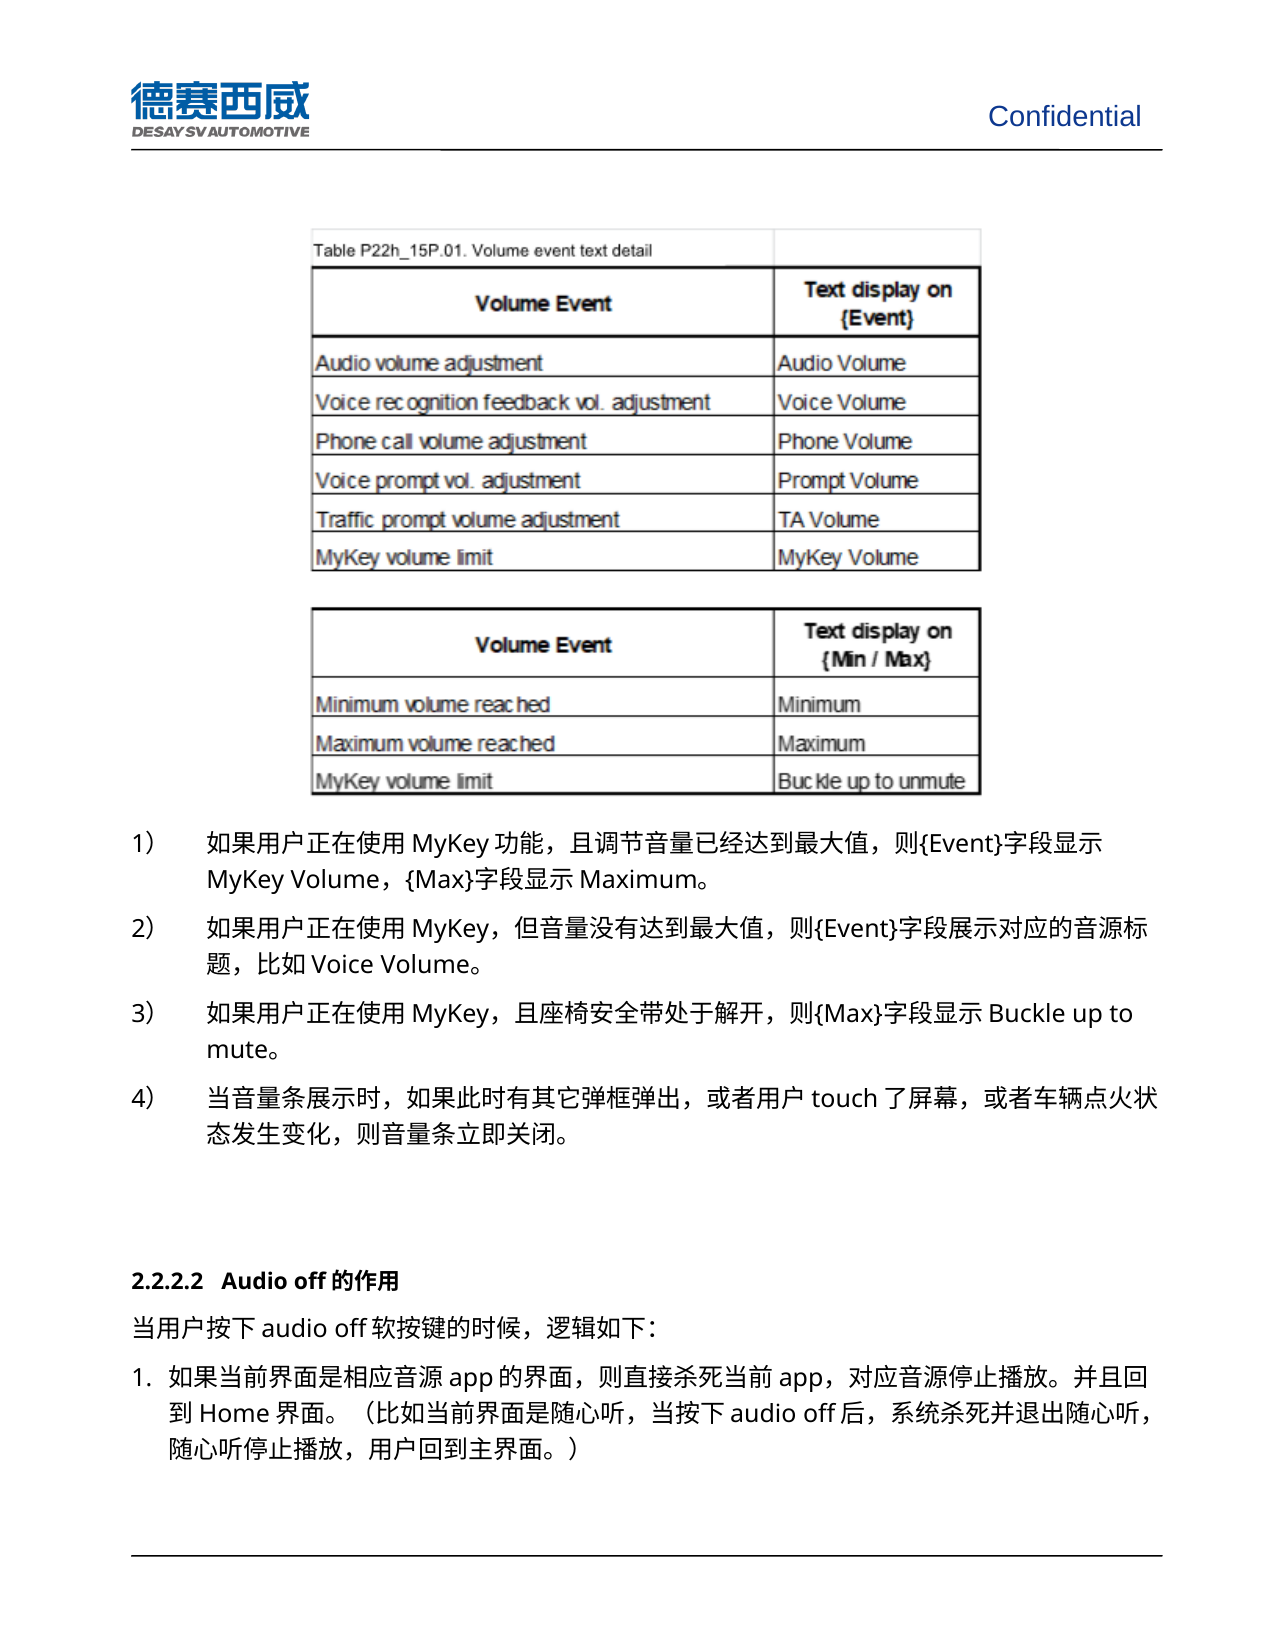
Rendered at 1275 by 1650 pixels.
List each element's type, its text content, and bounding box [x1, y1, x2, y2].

picture [131, 81, 310, 137]
list 当音量条展示时，如果此时有其它弹框弹出，或者用户touch了屏幕，或者车辆点火状态发生变化，则音量条立即关闭。 [131, 1078, 1162, 1151]
subtitle Audio off 的作用 [131, 1262, 1162, 1296]
list 如果当前界面是相应音源app的界面，则直接杀死当前app，对应音源停止播放。并且回到Home界面。（比如当前界面是随心听，当按下audio off后，系统杀死并退出随心听，随心听停止播放，用户回到主界面。） [131, 1357, 1162, 1466]
list 如果用户正在使用MyKey功能，且调节音量已经达到最大值，则{Event}字段显示MyKey Volume，{Max}字段显示Maximum。 [131, 823, 1162, 896]
picture [309, 224, 985, 811]
text 当用户按下audio off软按键的时候，逻辑如下： [131, 1308, 1162, 1344]
list 如果用户正在使用MyKey，但音量没有达到最大值，则{Event}字段展示对应的音源标题，比如Voice Volume。 [131, 908, 1162, 981]
list 如果用户正在使用MyKey，且座椅安全带处于解开，则{Max}字段显示Buckle up to mute。 [131, 993, 1162, 1066]
